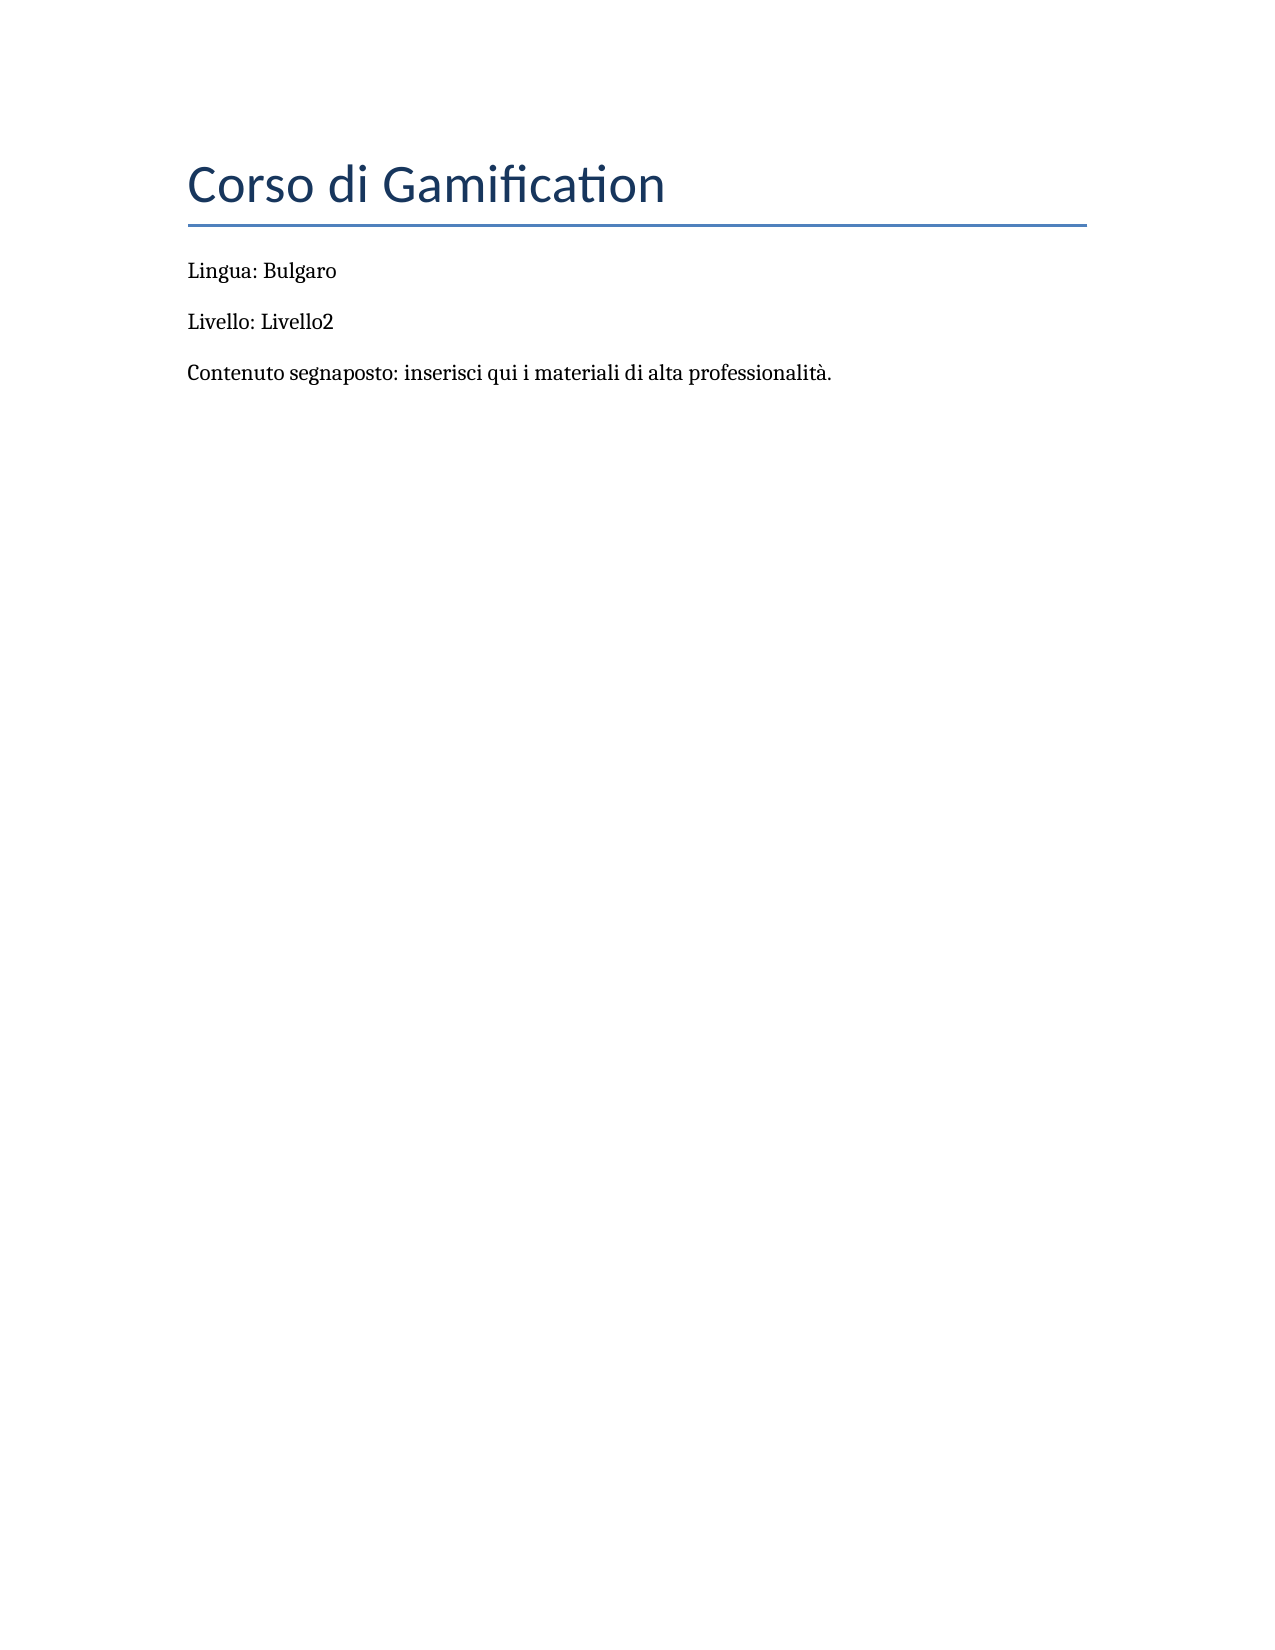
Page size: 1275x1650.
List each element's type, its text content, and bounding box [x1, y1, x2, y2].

title Corso di Gamification [187, 150, 1087, 227]
text Livello: Livello2 [187, 309, 1087, 335]
text Contenuto segnaposto: inserisci qui i materiali di alta professionalità. [187, 360, 1087, 386]
text Lingua: Bulgaro [187, 258, 1087, 284]
